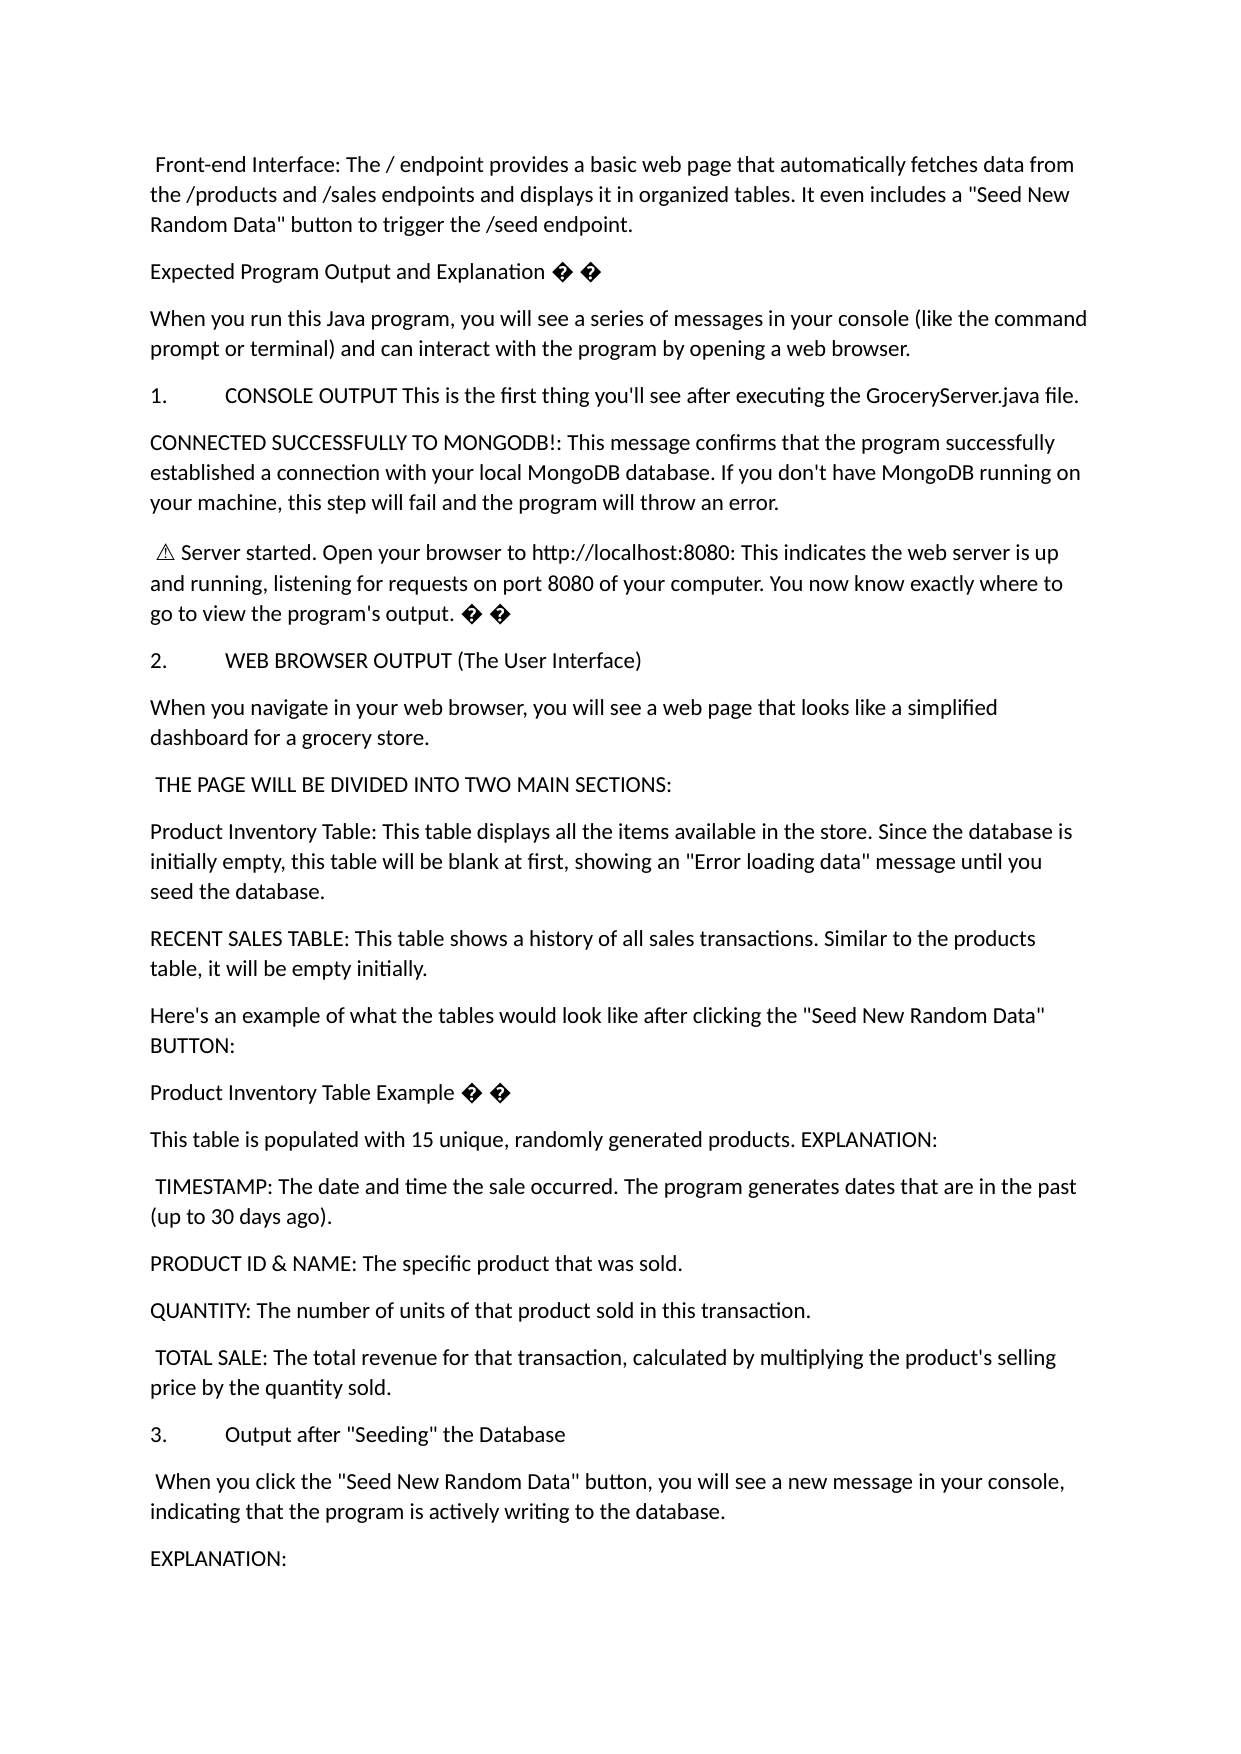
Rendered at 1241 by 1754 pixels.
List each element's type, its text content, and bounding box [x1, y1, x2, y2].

text 2. WEB BROWSER OUTPUT (The User Interface) [150, 646, 1090, 674]
text When you click the "Seed New Random Data" button, you will see a new message in your console, indicating that the program is actively writing to the database. [150, 1467, 1090, 1525]
text CONNECTED SUCCESSFULLY TO MONGODB!: This message confirms that the program successfully established a connection with your local MongoDB database. If you don't have MongoDB running on your machine, this step will fail and the program will throw an error. [150, 428, 1090, 517]
text TOTAL SALE: The total revenue for that transaction, calculated by multiplying the product's selling price by the quantity sold. [150, 1343, 1090, 1401]
text QUANTITY: The number of units of that product sold in this transaction. [150, 1296, 1090, 1324]
text When you run this Java program, you will see a series of messages in your console (like the command prompt or terminal) and can interact with the program by opening a web browser. [150, 304, 1090, 362]
text TIMESTAMP: The date and time the sale occurred. The program generates dates that are in the past (up to 30 days ago). [150, 1172, 1090, 1230]
text Expected Program Output and Explanation � � [150, 257, 1090, 285]
text PRODUCT ID & NAME: The specific product that was sold. [150, 1249, 1090, 1277]
text This table is populated with 15 unique, randomly generated products. EXPLANATION: [150, 1125, 1090, 1153]
text Product Inventory Table Example � � [150, 1078, 1090, 1106]
text When you navigate in your web browser, you will see a web page that looks like a simplified dashboard for a grocery store. [150, 693, 1090, 751]
text 3. Output after "Seeding" the Database [150, 1420, 1090, 1448]
text THE PAGE WILL BE DIVIDED INTO TWO MAIN SECTIONS: [150, 770, 1090, 798]
text Product Inventory Table: This table displays all the items available in the store. Since the database is initially empty, this table will be blank at first, showing an "Error loading data" message until you seed the database. [150, 817, 1090, 905]
text Here's an example of what the tables would look like after clicking the "Seed New Random Data" BUTTON: [150, 1001, 1090, 1059]
text EXPLANATION: [150, 1544, 1090, 1572]
text RECENT SALES TABLE: This table shows a history of all sales transactions. Similar to the products table, it will be empty initially. [150, 924, 1090, 982]
text ⚠ Server started. Open your browser to http://localhost:8080: This indicates the web server is up and running, listening for requests on port 8080 of your computer. You now know exactly where to go to view the program's output. � � [150, 535, 1090, 627]
text Front-end Interface: The / endpoint provides a basic web page that automatically fetches data from the /products and /sales endpoints and displays it in organized tables. It even includes a "Seed New Random Data" button to trigger the /seed endpoint. [150, 150, 1090, 238]
text 1. CONSOLE OUTPUT This is the first thing you'll see after executing the GroceryServer.java file. [150, 381, 1090, 409]
